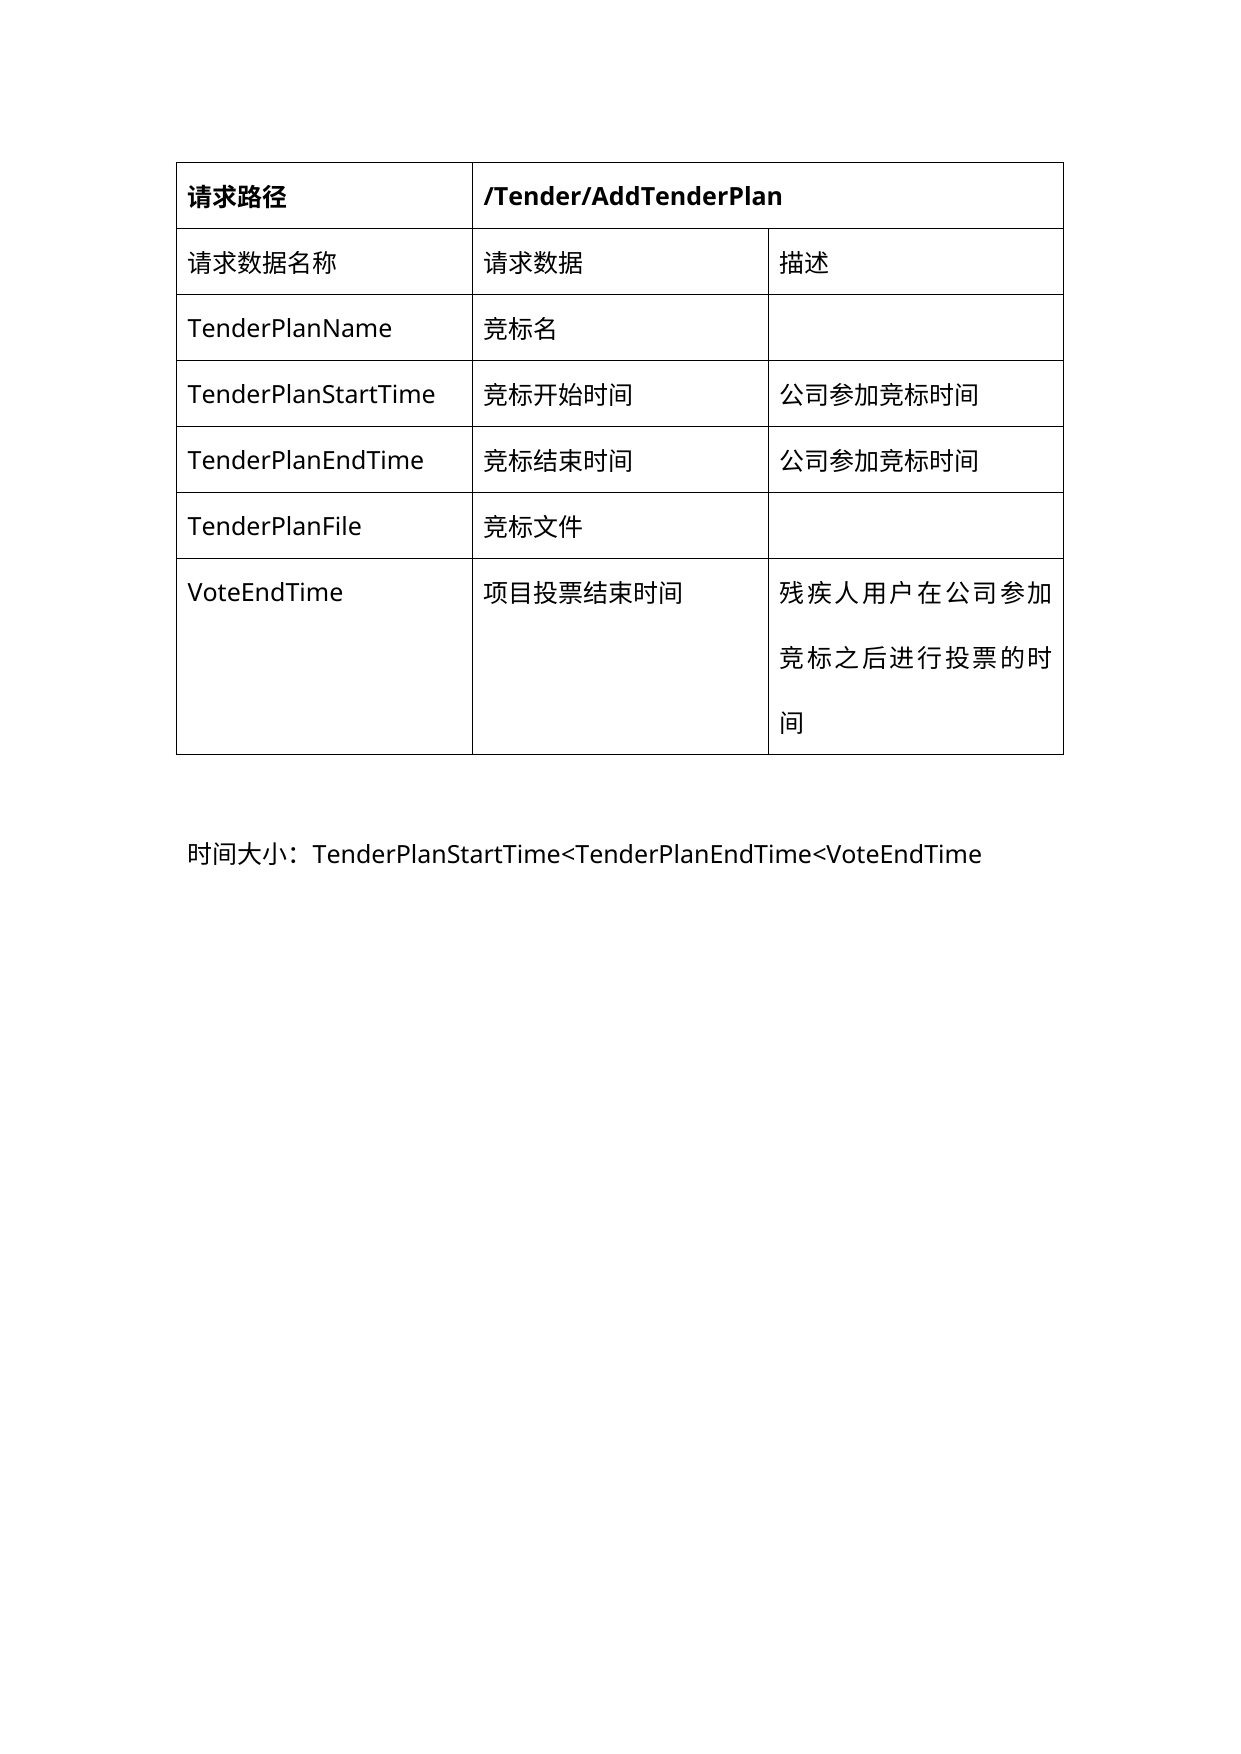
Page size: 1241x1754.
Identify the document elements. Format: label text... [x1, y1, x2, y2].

table_cell TenderPlanFile [177, 493, 472, 558]
table_header /Tender/AddTenderPlan [473, 163, 1063, 228]
table_cell TenderPlanEndTime [177, 427, 472, 492]
table_cell 竞标名 [473, 295, 768, 360]
table_cell 竞标文件 [473, 493, 768, 558]
table_cell TenderPlanStartTime [177, 361, 472, 426]
table_cell 公司参加竞标时间 [769, 361, 1063, 426]
table_cell 请求数据 [473, 229, 768, 294]
text 时间大小：TenderPlanStartTime<TenderPlanEndTime<VoteEndTime [187, 820, 1053, 885]
table_cell 公司参加竞标时间 [769, 427, 1063, 492]
table_cell 描述 [769, 229, 1063, 294]
table_cell 竞标开始时间 [473, 361, 768, 426]
table_cell 请求数据名称 [177, 229, 472, 294]
table_cell 项目投票结束时间 [473, 559, 768, 754]
table_cell VoteEndTime [177, 559, 472, 754]
table_cell [769, 295, 1063, 360]
table_cell TenderPlanName [177, 295, 472, 360]
table_cell [769, 493, 1063, 558]
table_cell 残疾人用户在公司参加竞标之后进行投票的时间 [769, 559, 1063, 754]
table_header 请求路径 [177, 163, 472, 228]
table_cell 竞标结束时间 [473, 427, 768, 492]
